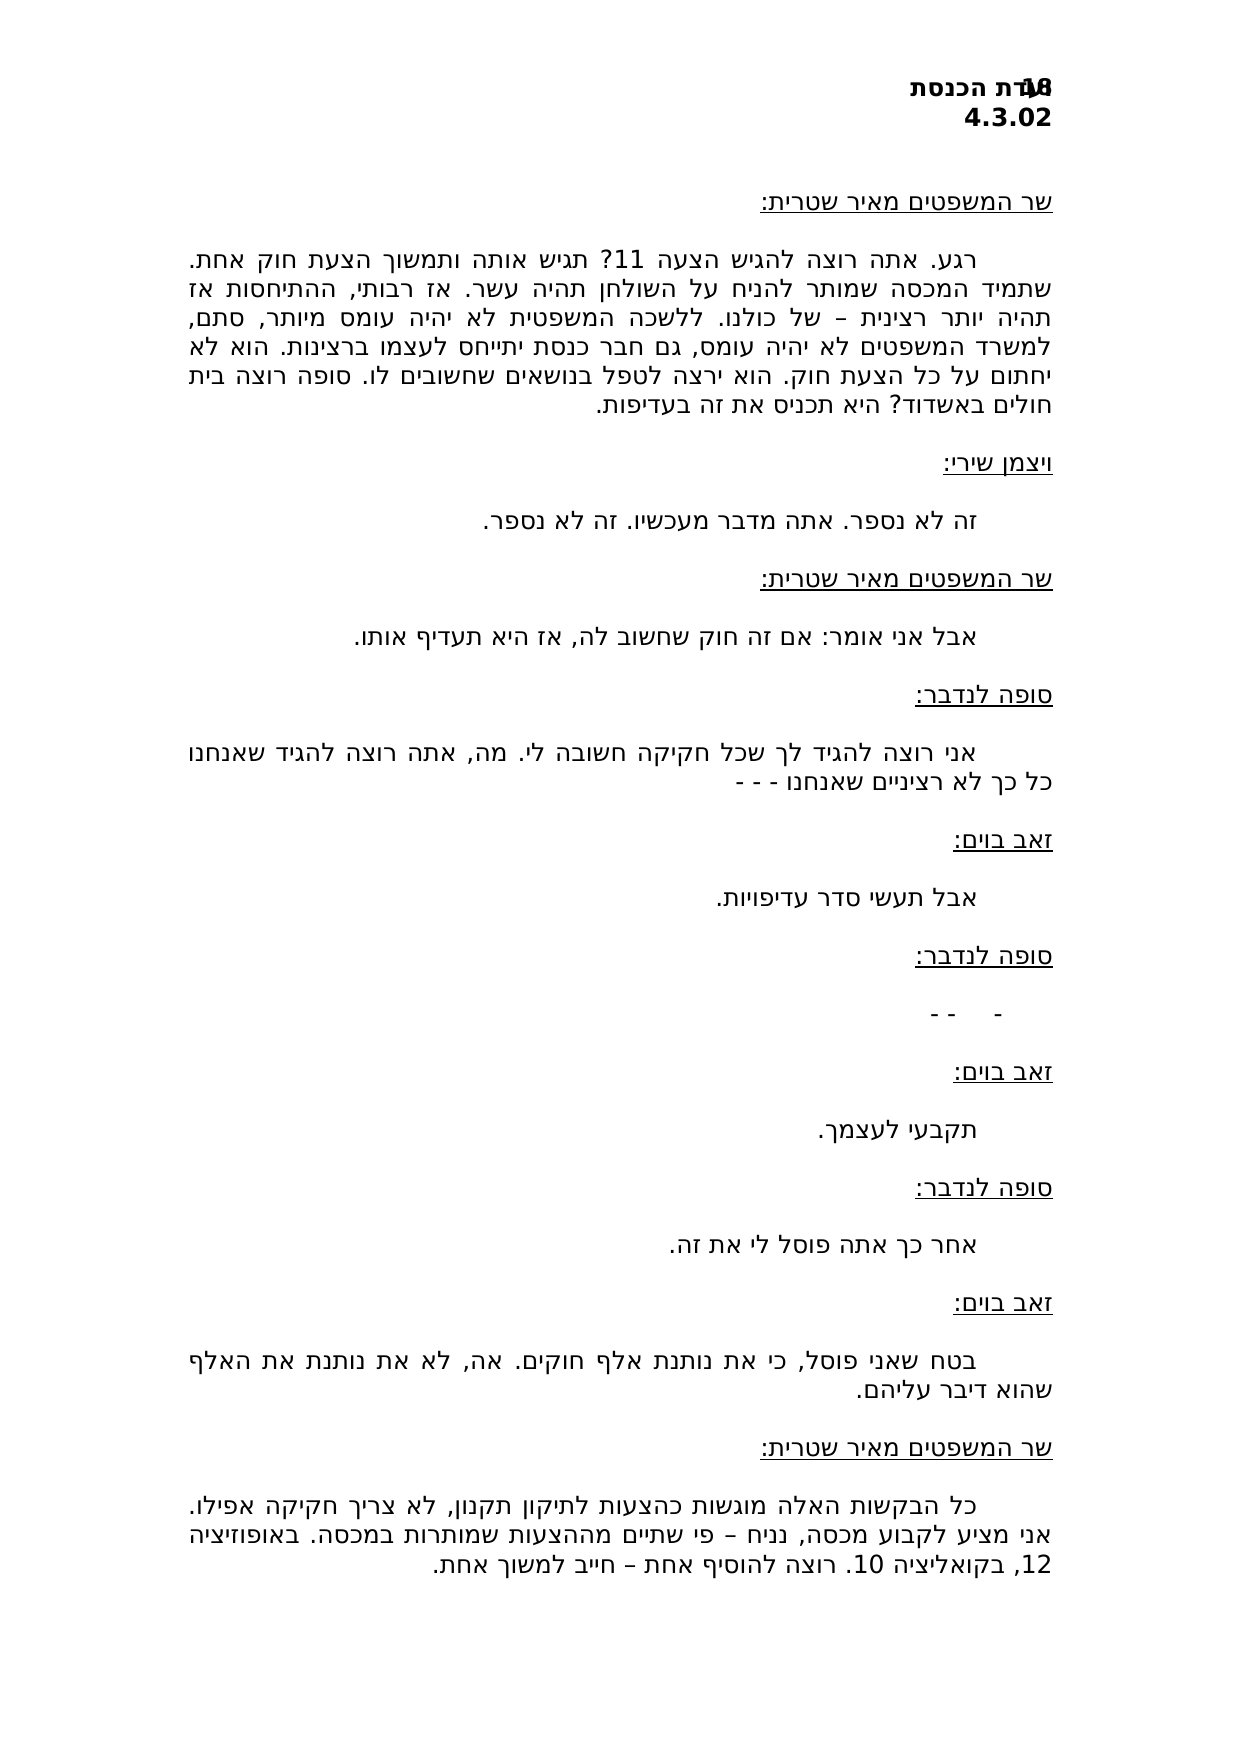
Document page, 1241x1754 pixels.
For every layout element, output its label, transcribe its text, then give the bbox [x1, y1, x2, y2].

text שר המשפטים מאיר שטרית: [187, 187, 1053, 216]
text אבל אני אומר: אם זה חוק שחשוב לה, אז היא תעדיף אותו. [187, 622, 1053, 652]
text סופה לנדבר: [187, 1173, 1053, 1202]
list - - [187, 999, 993, 1028]
text תקבעי לעצמך. [187, 1115, 1053, 1144]
text אני רוצה להגיד לך שכל חקיקה חשובה לי. מה, אתה רוצה להגיד שאנחנו כל כך לא רציניים שאנחנו - - - [187, 738, 1053, 797]
text שר המשפטים מאיר שטרית: [187, 564, 1053, 594]
text אבל תעשי סדר עדיפויות. [187, 883, 1053, 912]
text ויצמן שירי: [187, 449, 1053, 478]
text זה לא נספר. אתה מדבר מעכשיו. זה לא נספר. [187, 507, 1053, 536]
text כל הבקשות האלה מוגשות כהצעות לתיקון תקנון, לא צריך חקיקה אפילו. אני מציע לקבוע מכסה, נניח – פי שתיים מההצעות שמותרות במכסה. באופוזיציה 12, בקואליציה 10. רוצה להוסיף אחת – חייב למשוך אחת. [187, 1492, 1053, 1579]
text סופה לנדבר: [187, 680, 1053, 709]
text רגע. אתה רוצה להגיש הצעה 11? תגיש אותה ותמשוך הצעת חוק אחת. שתמיד המכסה שמותר להניח על השולחן תהיה עשר. אז רבותי, ההתיחסות אז תהיה יותר רצינית – של כולנו. ללשכה המשפטית לא יהיה עומס מיותר, סתם, למשרד המשפטים לא יהיה עומס, גם חבר כנסת יתייחס לעצמו ברצינות. הוא לא יחתום על כל הצעת חוק. הוא ירצה לטפל בנושאים שחשובים לו. סופה רוצה בית חולים באשדוד? היא תכניס את זה בעדיפות. [187, 245, 1053, 420]
text זאב בוים: [187, 1057, 1053, 1086]
text בטח שאני פוסל, כי את נותנת אלף חוקים. אה, לא את נותנת את האלף שהוא דיבר עליהם. [187, 1347, 1053, 1405]
text זאב בוים: [187, 825, 1053, 854]
text שר המשפטים מאיר שטרית: [187, 1434, 1053, 1463]
text סופה לנדבר: [187, 941, 1053, 970]
text אחר כך אתה פוסל לי את זה. [187, 1231, 1053, 1260]
text זאב בוים: [187, 1289, 1053, 1318]
